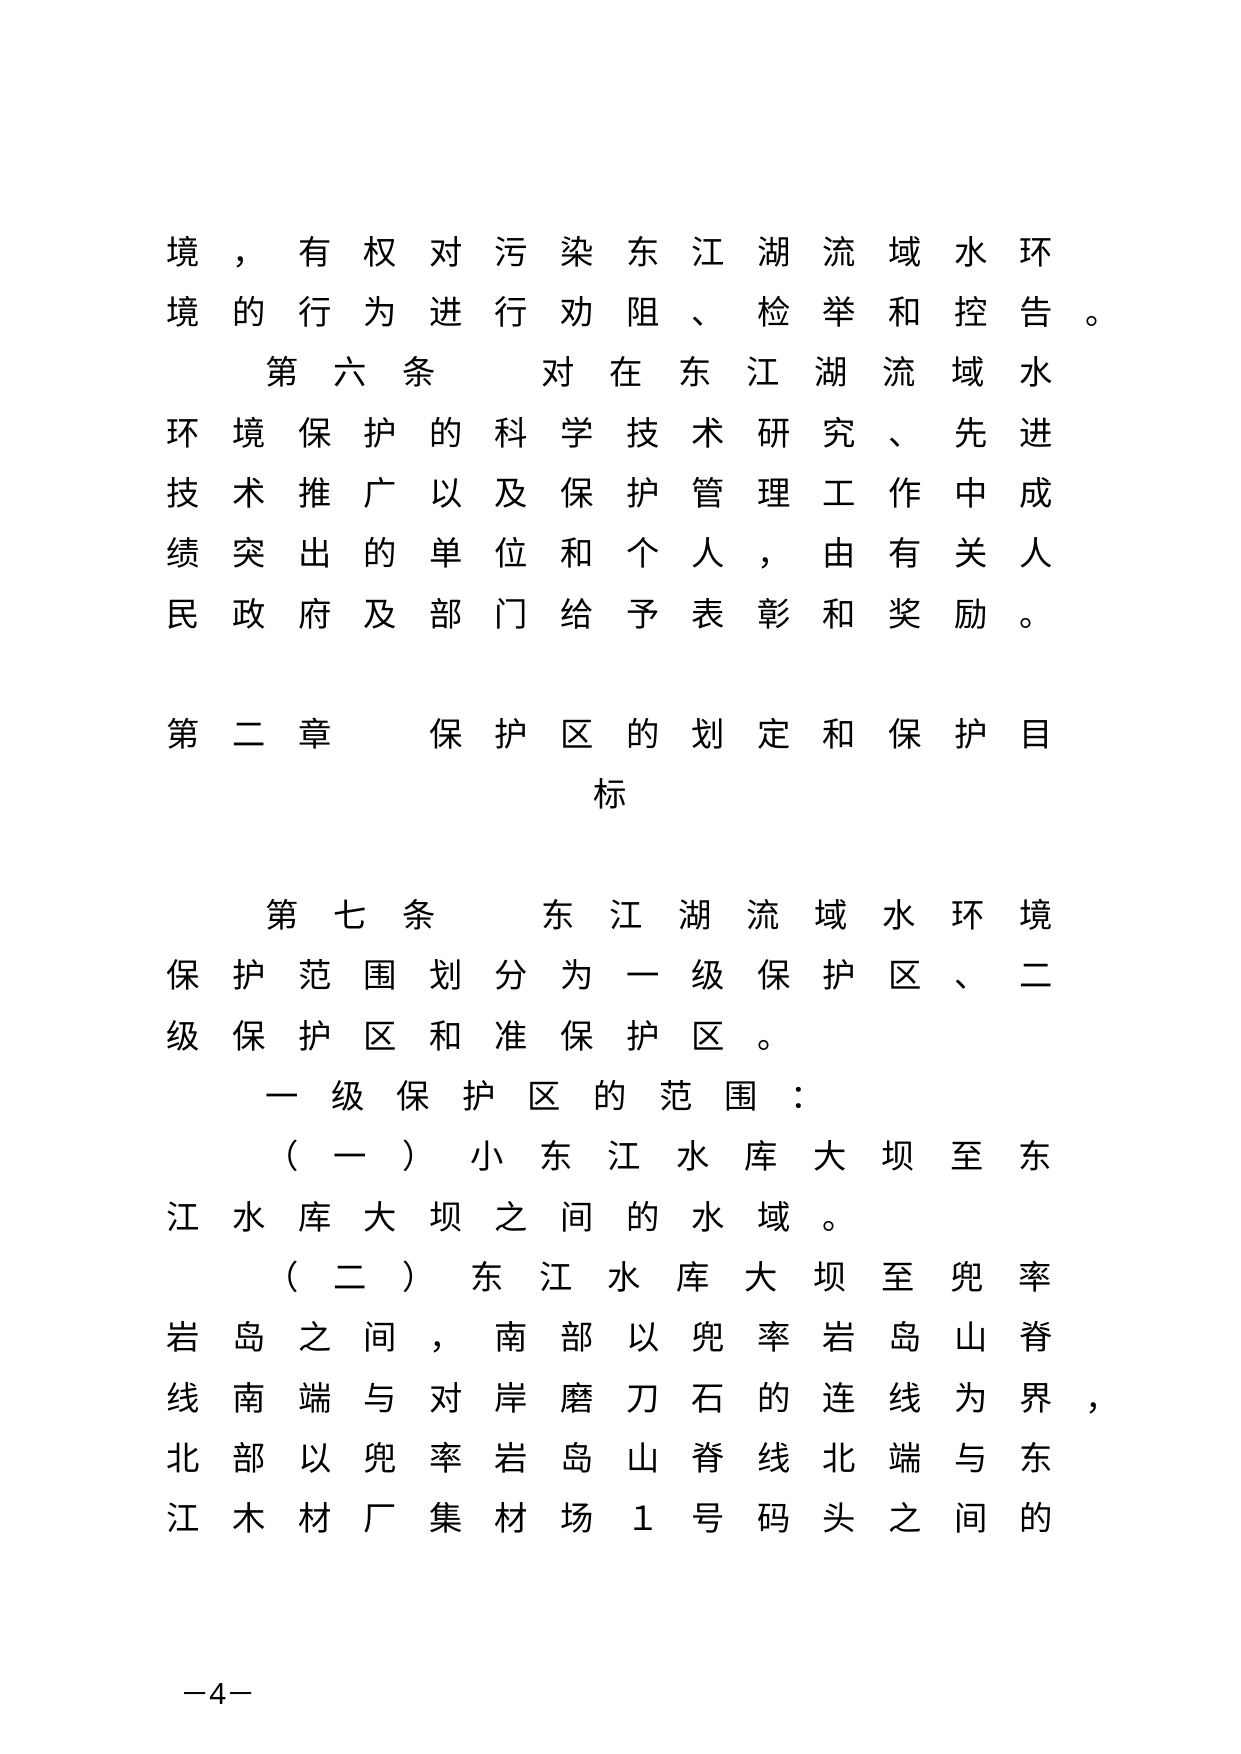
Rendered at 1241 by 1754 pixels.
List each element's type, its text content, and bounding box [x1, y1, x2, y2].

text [167, 219, 1085, 340]
text （一）小东江水库大坝至东江水库大坝之间的水域。 [167, 1124, 1085, 1245]
text 第二章 保护区的划定和保护目标 [167, 702, 1085, 822]
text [167, 1245, 1085, 1546]
text 第七条 东江湖流域水环境保护范围划分为一级保护区、二级保护区和准保护区。 [167, 883, 1085, 1064]
text 第六条 对在东江湖流域水环境保护的科学技术研究、先进技术推广以及保护管理工作中成绩突出的单位和个人，由有关人民政府及部门给予表彰和奖励。 [167, 340, 1085, 642]
text 一级保护区的范围： [167, 1064, 1085, 1124]
